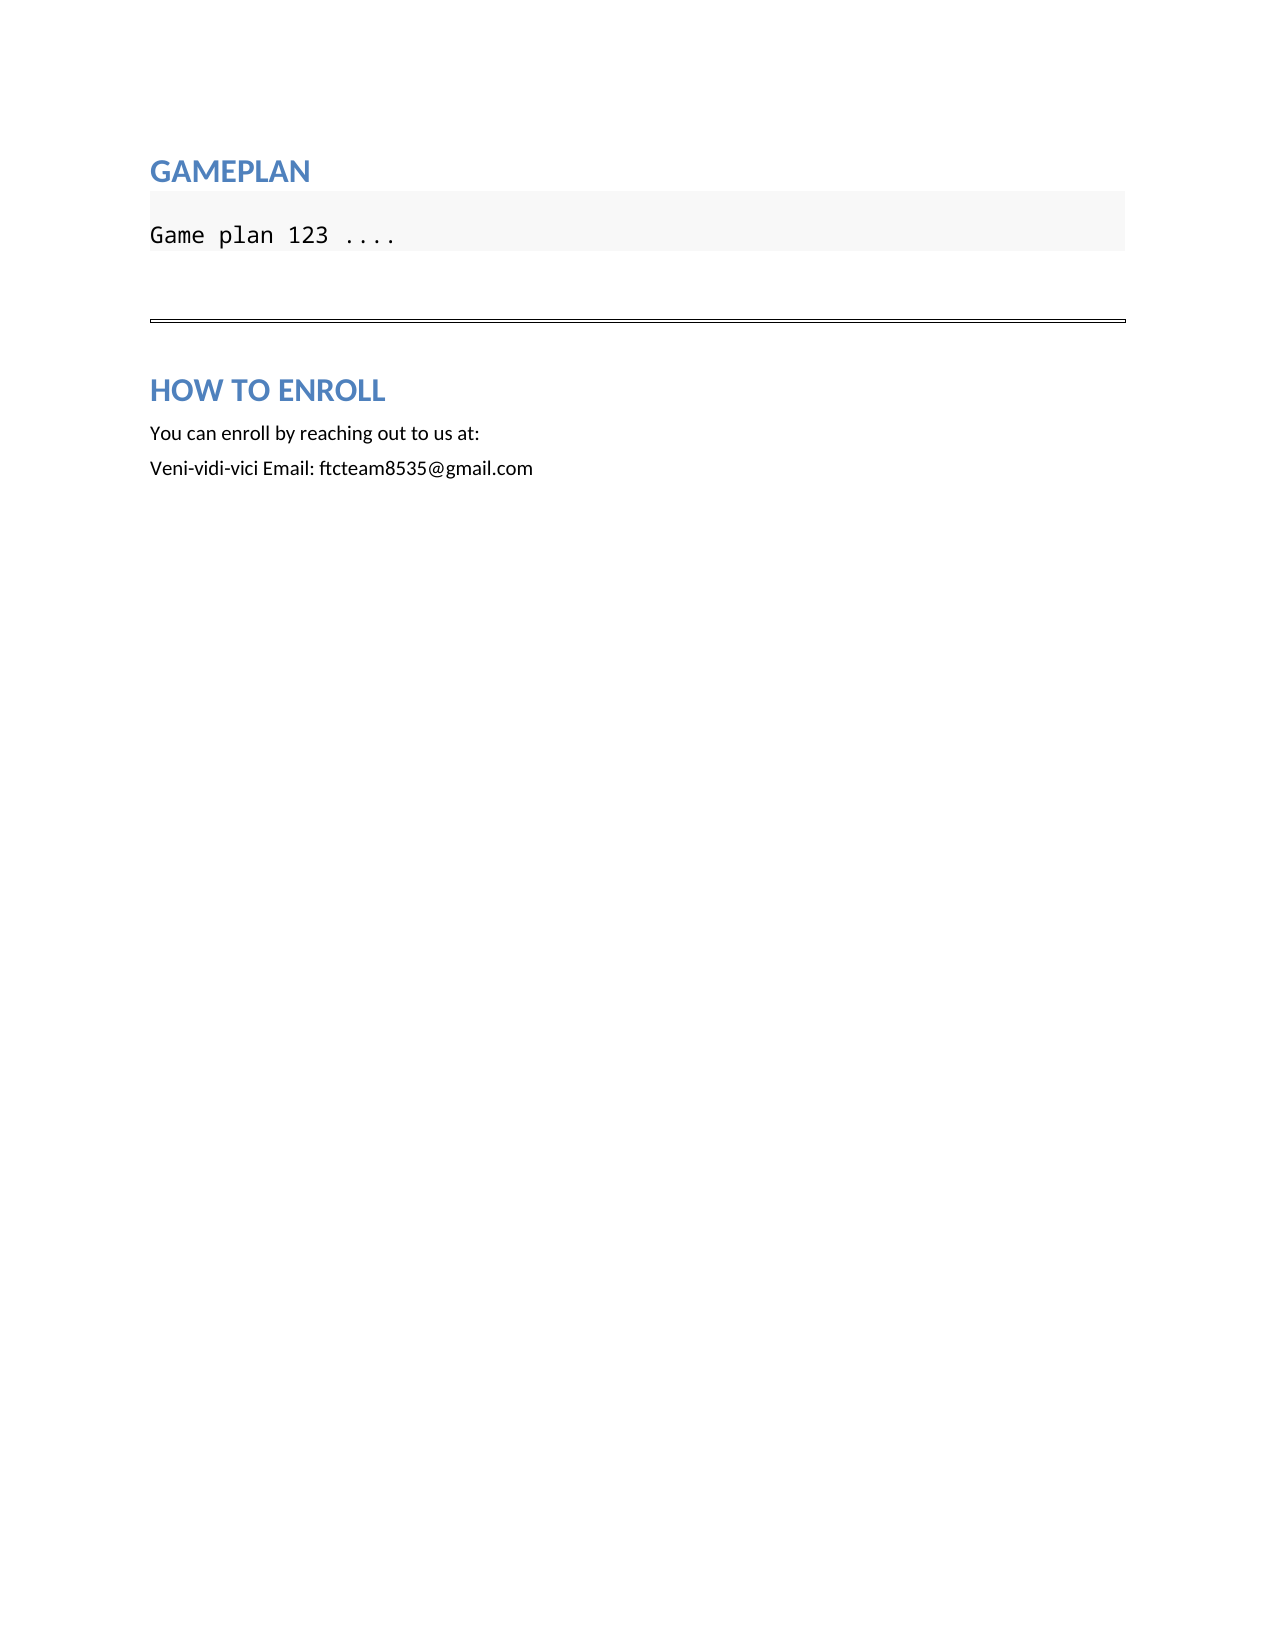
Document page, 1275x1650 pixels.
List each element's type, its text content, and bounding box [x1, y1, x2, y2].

text Game plan 123 .... [150, 191, 1125, 251]
text Veni-vidi-vici Email: ftcteam8535@gmail.com [150, 456, 1125, 481]
subtitle GAMEPLAN [150, 150, 1125, 191]
text You can enroll by reaching out to us at: [150, 420, 1125, 445]
subtitle HOW TO ENROLL [150, 369, 1125, 409]
